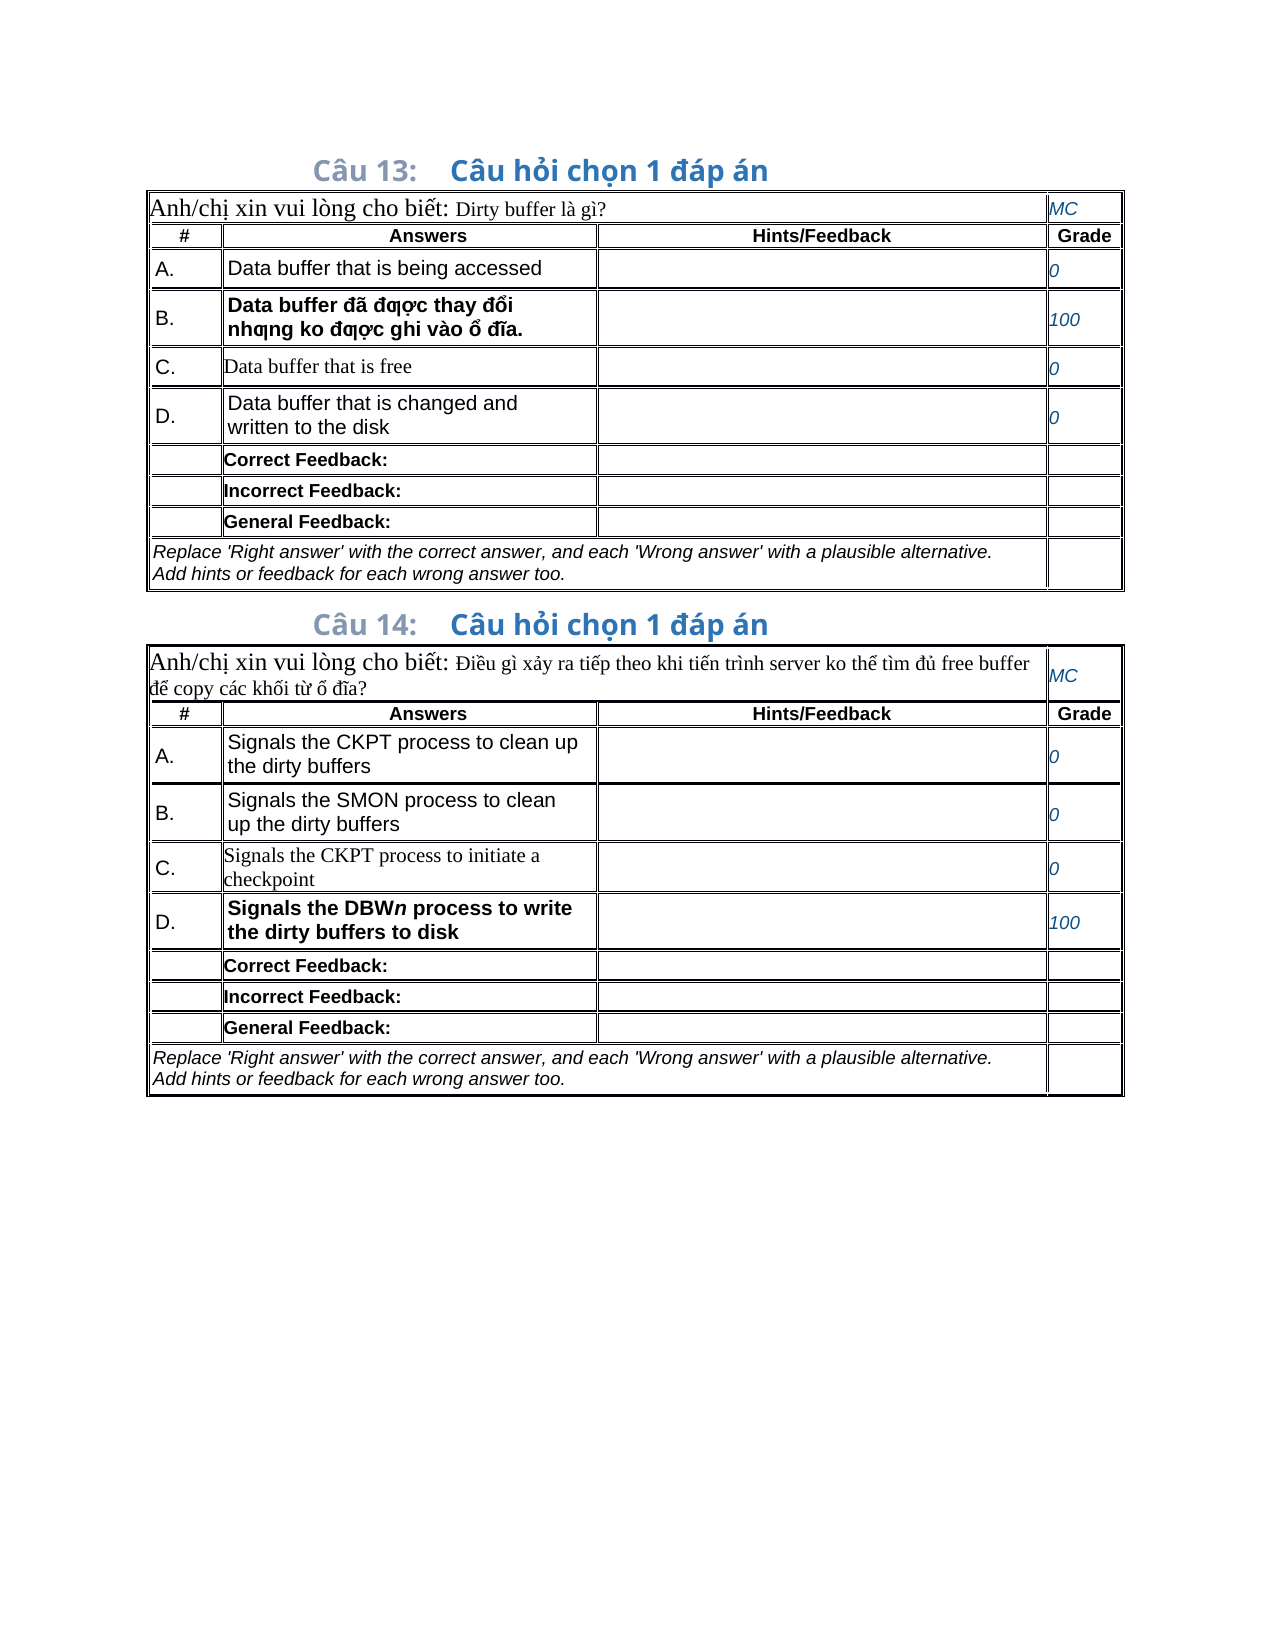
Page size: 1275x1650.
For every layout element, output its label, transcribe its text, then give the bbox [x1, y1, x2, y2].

table_cell Replace 'Right answer' with the correct answer, and each 'Wrong answer' with a plausible alternative. Add hints or feedback for each wrong answer too. [150, 1041, 1048, 1094]
table_cell 0 [1049, 385, 1122, 443]
table_cell Data buffer that is free [224, 348, 596, 385]
table_cell [599, 728, 1046, 782]
table_cell [150, 979, 221, 1010]
table_cell [599, 1014, 1046, 1041]
table_cell [148, 725, 222, 782]
table_cell Incorrect Feedback: [224, 477, 596, 505]
table_cell [150, 782, 221, 839]
table_cell Hints/Feedback [599, 703, 1046, 725]
table_cell [150, 287, 221, 344]
table_cell [1049, 948, 1122, 979]
table_cell 0 [1049, 782, 1121, 839]
table_cell 100 [1049, 287, 1122, 344]
table_cell [1048, 536, 1123, 588]
table_cell [599, 389, 1046, 443]
table_cell Signals the SMON process to clean up the dirty buffers [224, 785, 596, 839]
table_cell Data buffer that is being accessed [224, 250, 596, 287]
table_cell # [150, 700, 221, 725]
table_cell Signals the DBWn process to write the dirty buffers to disk [224, 894, 596, 948]
table_cell [1049, 1010, 1122, 1041]
table_cell Signals the CKPT process to initiate a checkpoint [224, 843, 596, 891]
table_header MC [1048, 647, 1121, 700]
table_cell [599, 843, 1046, 891]
table_cell [150, 1010, 221, 1041]
table_cell General Feedback: [224, 508, 596, 536]
table_cell 0 [1049, 345, 1122, 385]
table_cell [148, 474, 222, 505]
table_cell 100 [1048, 891, 1123, 948]
table_cell [150, 840, 221, 891]
table_header Anh/chị xin vui lòng cho biết: Điều gì xảy ra tiếp theo khi tiến trình server ko thể tìm đủ free buffer để copy các khối từ ổ đĩa? [150, 647, 1048, 700]
table_cell [150, 345, 221, 385]
table_cell [150, 246, 221, 287]
table_cell [1048, 1041, 1122, 1094]
table_cell [599, 785, 1046, 839]
table_header MC [1048, 193, 1121, 222]
table_cell 0 [1049, 246, 1122, 287]
table_cell [148, 505, 222, 536]
table_cell Answers [224, 225, 596, 246]
subtitle Câu hỏi chọn 1 đáp án [312, 604, 1125, 644]
table_cell [599, 446, 1046, 474]
table_cell [599, 894, 1046, 948]
table_cell [148, 443, 222, 474]
table_cell [599, 291, 1046, 344]
table_cell Answers [224, 703, 596, 725]
table_cell General Feedback: [224, 1014, 596, 1041]
table_cell 0 [1048, 725, 1123, 782]
table_cell [599, 250, 1046, 287]
table_cell 0 [1049, 840, 1122, 891]
table_cell Data buffer đã đƣợc thay đổi nhƣng ko đƣợc ghi vào ổ đĩa. [224, 291, 596, 344]
table_cell Correct Feedback: [224, 952, 596, 979]
table_cell [1048, 505, 1123, 536]
table_cell Hints/Feedback [599, 225, 1046, 246]
table_cell [599, 477, 1046, 505]
table_cell [599, 348, 1046, 385]
table_cell # [148, 222, 222, 246]
table_header Anh/chị xin vui lòng cho biết: Dirty buffer là gì? [150, 193, 1048, 222]
table_cell [1048, 474, 1123, 505]
table_cell Data buffer that is changed and written to the disk [224, 389, 596, 443]
table_cell [150, 385, 221, 443]
table_cell Replace 'Right answer' with the correct answer, and each 'Wrong answer' with a plausible alternative. Add hints or feedback for each wrong answer too. [148, 536, 1048, 588]
table_cell Grade [1049, 700, 1121, 725]
table_cell [1048, 443, 1123, 474]
table_cell Correct Feedback: [224, 446, 596, 474]
table_cell [1049, 979, 1122, 1010]
table_cell [599, 508, 1046, 536]
table_cell Incorrect Feedback: [224, 983, 596, 1010]
table_cell [150, 948, 221, 979]
table_cell [599, 983, 1046, 1010]
table_cell [599, 952, 1046, 979]
subtitle Câu hỏi chọn 1 đáp án [312, 150, 1125, 190]
table_cell Grade [1048, 222, 1123, 246]
table_cell Signals the CKPT process to clean up the dirty buffers [224, 728, 596, 782]
table_cell [148, 891, 222, 948]
